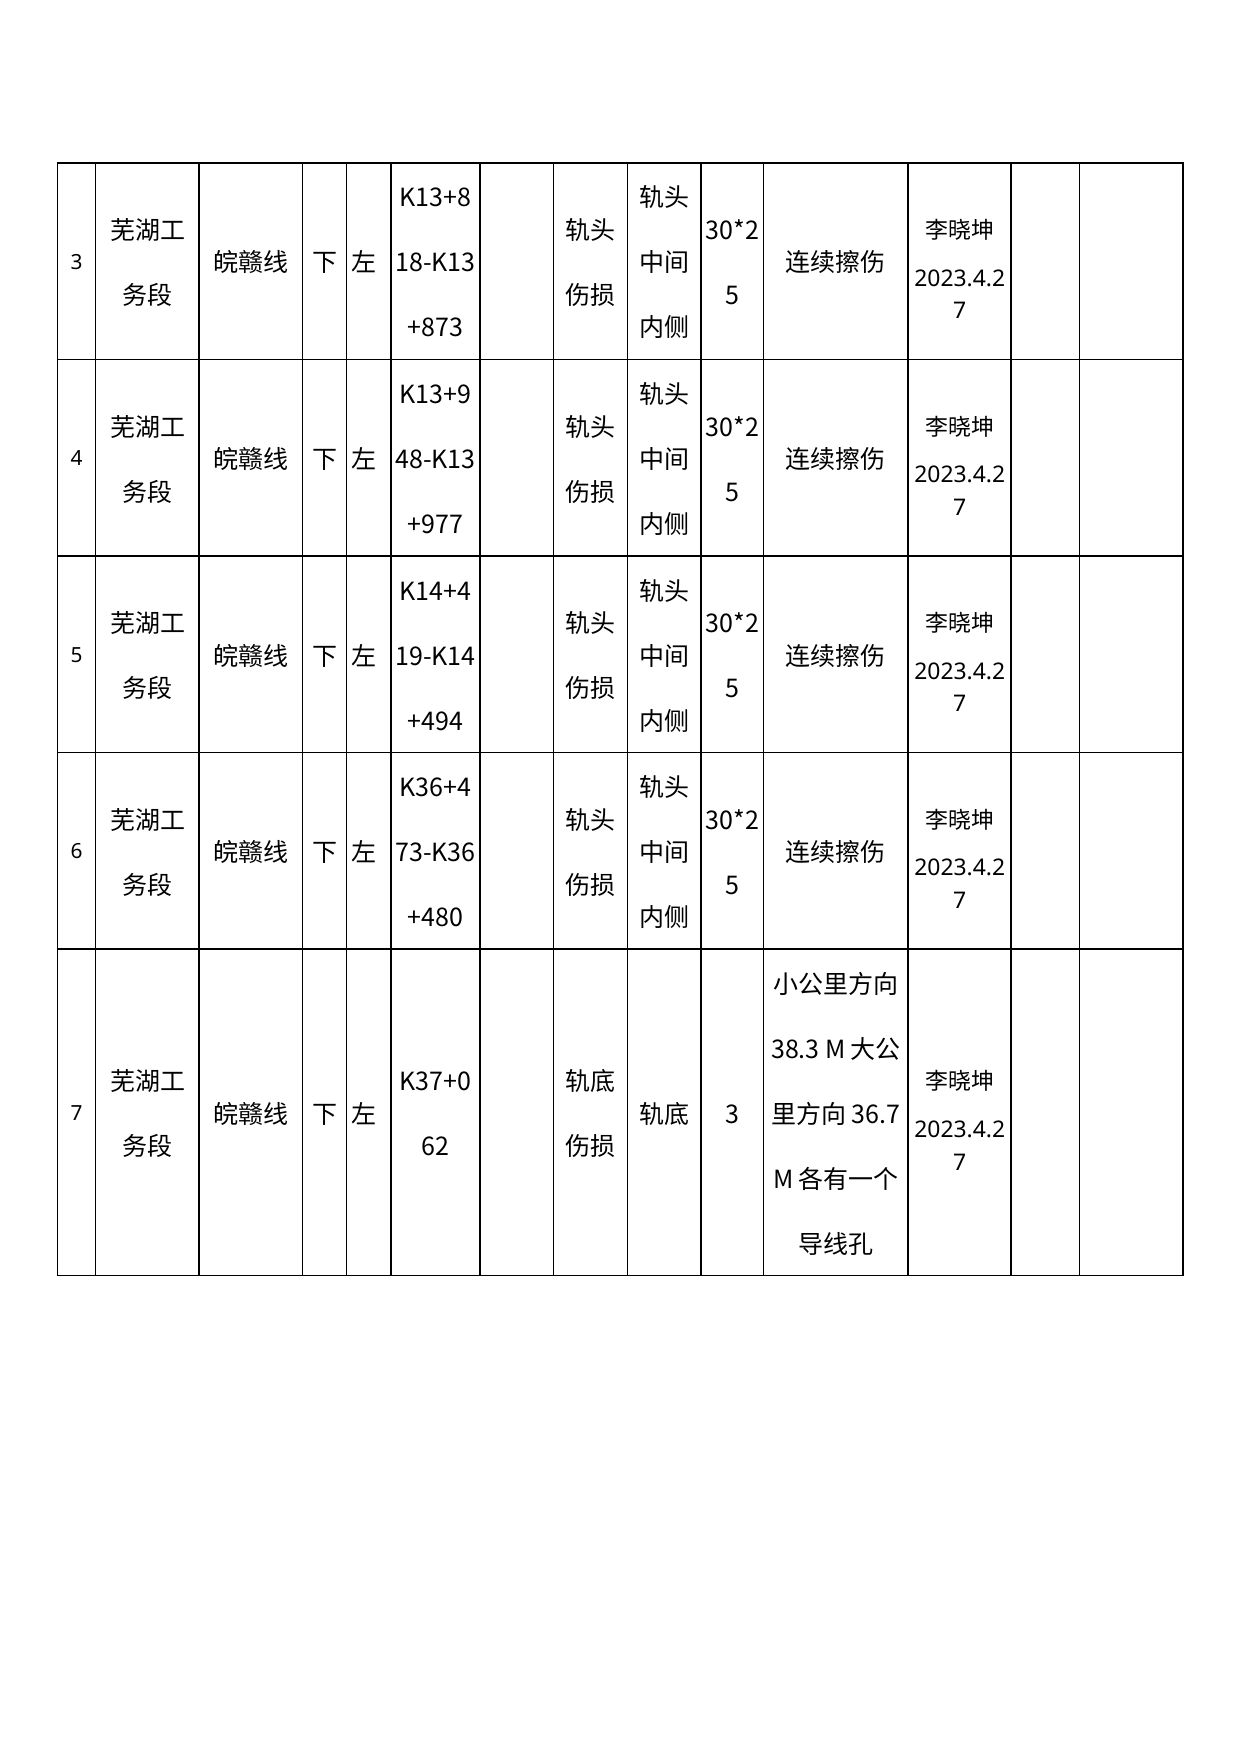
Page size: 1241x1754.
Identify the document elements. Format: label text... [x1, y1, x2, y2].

table_cell 芜湖工务段 [96, 753, 198, 948]
table_cell 皖赣线 [200, 360, 302, 555]
table_cell 3 [702, 950, 763, 1275]
table_cell 下 [303, 557, 346, 752]
table_cell 皖赣线 [200, 557, 302, 752]
table_cell [481, 557, 553, 752]
table_cell K37+062 [392, 950, 479, 1275]
table_cell 芜湖工务段 [96, 950, 198, 1275]
table_cell 7 [58, 950, 95, 1275]
table_cell 芜湖工务段 [96, 164, 198, 358]
table_cell 左 [347, 164, 390, 358]
table_cell 轨头伤损 [554, 557, 627, 752]
table_cell 30*25 [702, 164, 763, 358]
table_cell 芜湖工务段 [96, 557, 198, 752]
table_cell 李晓坤2023.4.27 [909, 950, 1010, 1275]
table_cell 皖赣线 [200, 753, 302, 948]
table_cell 30*25 [702, 360, 763, 555]
table_cell 李晓坤2023.4.27 [909, 557, 1010, 752]
table_cell [481, 950, 553, 1275]
table_cell 30*25 [702, 557, 763, 752]
table_cell K13+948-K13+977 [392, 360, 479, 555]
table_cell [1080, 950, 1182, 1275]
table_cell 轨头中间内侧 [628, 557, 700, 752]
table_cell [1080, 164, 1182, 358]
table_cell 芜湖工务段 [96, 360, 198, 555]
table_cell 轨头伤损 [554, 753, 627, 948]
table_cell [1012, 164, 1079, 358]
table_cell 连续擦伤 [764, 360, 907, 555]
table_cell 4 [58, 360, 95, 555]
table_cell 李晓坤2023.4.27 [909, 164, 1010, 358]
table_cell K14+419-K14+494 [392, 557, 479, 752]
table_cell 连续擦伤 [764, 164, 907, 358]
table_cell 小公里方向38.3 M大公里方向36.7M各有一个导线孔 [764, 950, 907, 1275]
table_cell [1080, 753, 1182, 948]
table_cell 下 [303, 753, 346, 948]
table_cell K13+818-K13+873 [392, 164, 479, 358]
table_cell 轨头伤损 [554, 164, 627, 358]
table_cell 李晓坤2023.4.27 [909, 360, 1010, 555]
table_cell [1012, 557, 1079, 752]
table_cell 皖赣线 [200, 950, 302, 1275]
table_cell 左 [347, 753, 390, 948]
table_cell 3 [58, 164, 95, 358]
table_cell [1012, 753, 1079, 948]
table_cell [1012, 950, 1079, 1275]
table_cell [481, 360, 553, 555]
table_cell 6 [58, 753, 95, 948]
table_cell 轨底伤损 [554, 950, 627, 1275]
table_cell 轨头中间内侧 [628, 164, 700, 358]
table_cell 李晓坤2023.4.27 [909, 753, 1010, 948]
table_cell [481, 164, 553, 358]
table_cell 左 [347, 950, 390, 1275]
table_cell 左 [347, 360, 390, 555]
table_cell 轨头中间内侧 [628, 360, 700, 555]
table_cell 轨头伤损 [554, 360, 627, 555]
table_cell 轨头中间内侧 [628, 753, 700, 948]
table_cell 左 [347, 557, 390, 752]
table_cell [1080, 557, 1182, 752]
table_cell [1012, 360, 1079, 555]
table_cell 下 [303, 164, 346, 358]
table_cell 连续擦伤 [764, 557, 907, 752]
table_cell 皖赣线 [200, 164, 302, 358]
table_cell 轨底 [628, 950, 700, 1275]
table_cell K36+473-K36+480 [392, 753, 479, 948]
table_cell [1080, 360, 1182, 555]
table_cell 下 [303, 360, 346, 555]
table_cell 下 [303, 950, 346, 1275]
table_cell 5 [58, 557, 95, 752]
table_cell 30*25 [702, 753, 763, 948]
table_cell [481, 753, 553, 948]
table_cell 连续擦伤 [764, 753, 907, 948]
